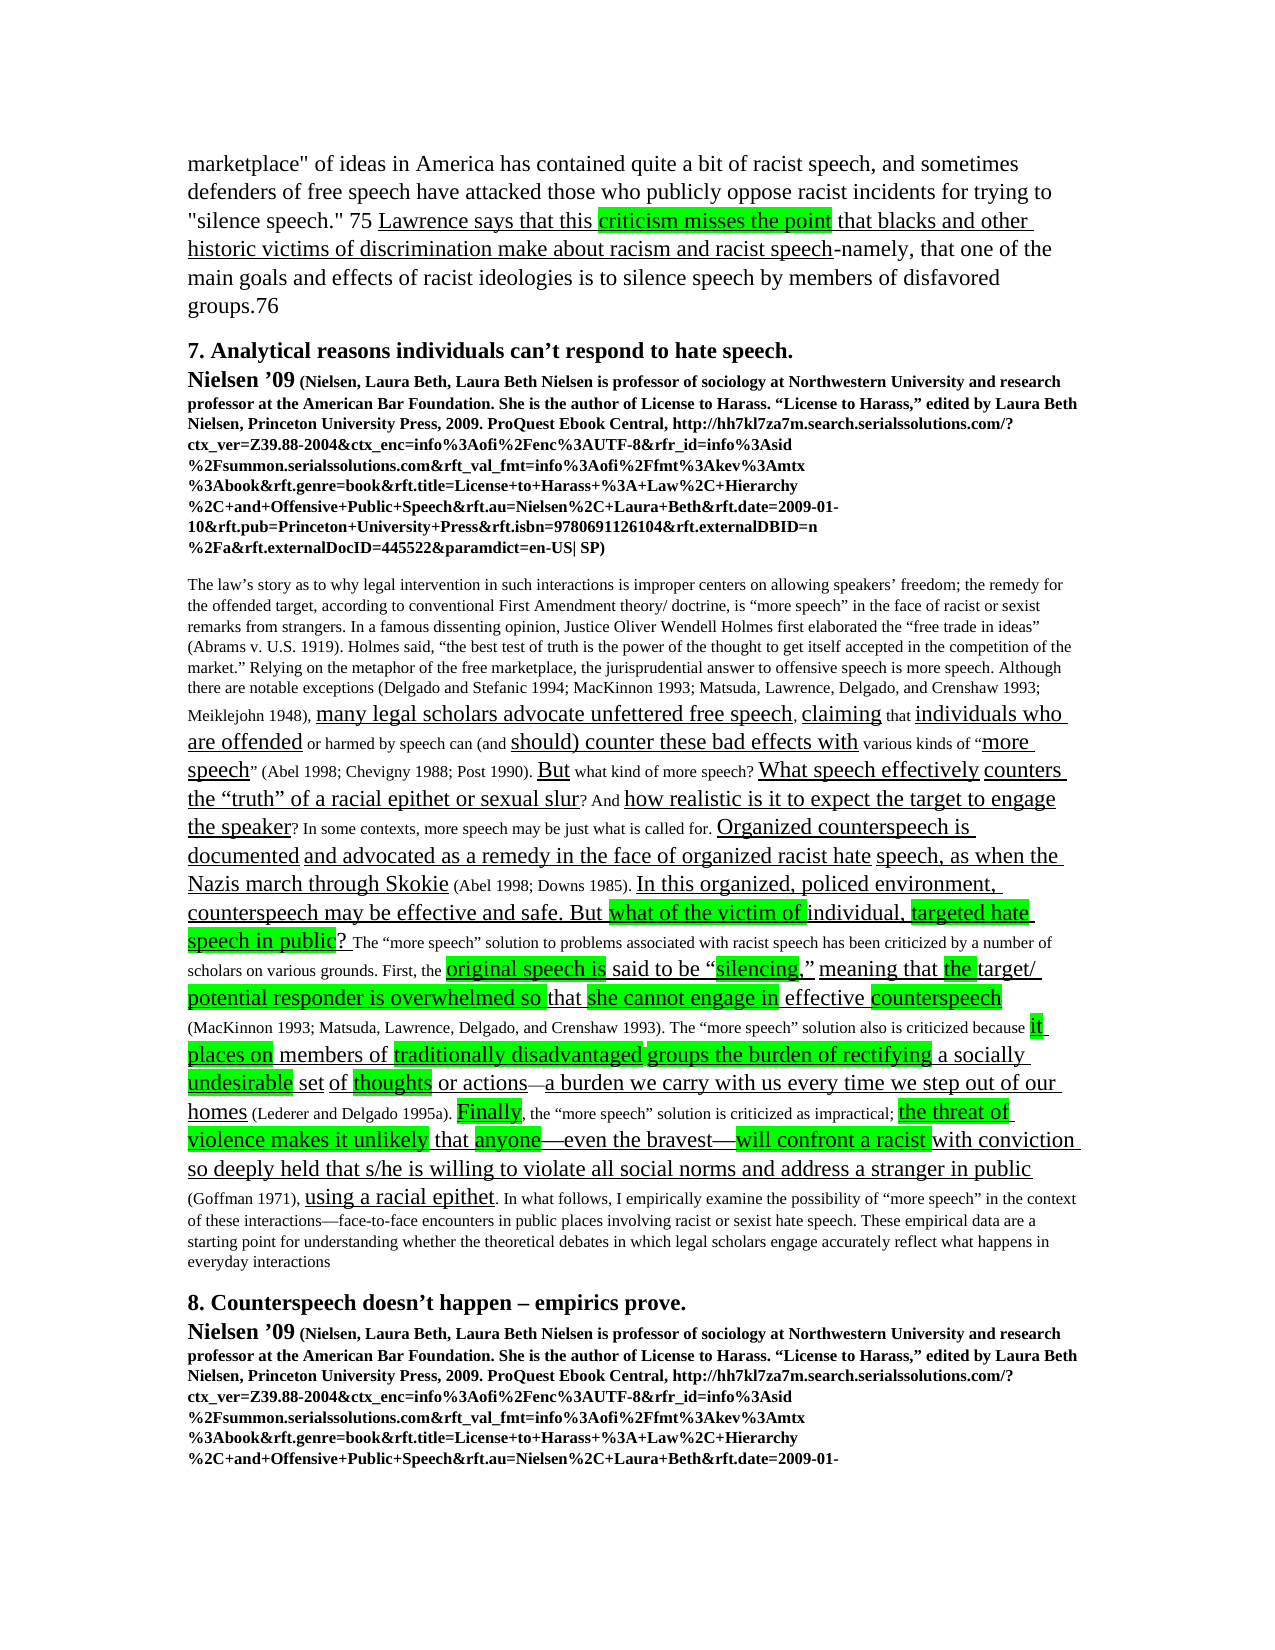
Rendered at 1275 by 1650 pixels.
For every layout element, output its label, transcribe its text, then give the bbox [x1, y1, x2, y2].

text The law’s story as to why legal intervention in such interactions is improper centers on allowing speakers’ freedom; the remedy for the offended target, according to conventional First Amendment theory/ doctrine, is “more speech” in the face of racist or sexist remarks from strangers. In a famous dissenting opinion, Justice Oliver Wendell Holmes first elaborated the “free trade in ideas” (Abrams v. U.S. 1919). Holmes said, “the best test of truth is the power of the thought to get itself accepted in the competition of the market.” Relying on the metaphor of the free marketplace, the jurisprudential answer to offensive speech is more speech. Although there are notable exceptions (Delgado and Stefanic 1994; MacKinnon 1993; Matsuda, Lawrence, Delgado, and Crenshaw 1993; Meiklejohn 1948), many legal scholars advocate unfettered free speech, claiming that individuals who are offended or harmed by speech can (and should) counter these bad effects with various kinds of “more speech” (Abel 1998; Chevigny 1988; Post 1990). But what kind of more speech? What speech effectively counters the “truth” of a racial epithet or sexual slur? And how realistic is it to expect the target to engage the speaker? In some contexts, more speech may be just what is called for. Organized counterspeech is documented and advocated as a remedy in the face of organized racist hate speech, as when the Nazis march through Skokie (Abel 1998; Downs 1985). In this organized, policed environment, counterspeech may be effective and safe. But what of the victim of individual, targeted hate speech in public? The “more speech” solution to problems associated with racist speech has been criticized by a number of scholars on various grounds. First, the original speech is said to be “silencing,” meaning that the target/ potential responder is overwhelmed so that she cannot engage in effective counterspeech (MacKinnon 1993; Matsuda, Lawrence, Delgado, and Crenshaw 1993). The “more speech” solution also is criticized because it places on members of traditionally disadvantaged groups the burden of rectifying a socially undesirable set of thoughts or actions—a burden we carry with us every time we step out of our homes (Lederer and Delgado 1995a). Finally, the “more speech” solution is criticized as impractical; the threat of violence makes it unlikely that anyone—even the bravest—will confront a racist with conviction so deeply held that s/he is willing to violate all social norms and address a stranger in public (Goffman 1971), using a racial epithet. In what follows, I empirically examine the possibility of “more speech” in the context of these interactions—face-to-face encounters in public places involving racist or sexist hate speech. These empirical data are a starting point for understanding whether the theoretical debates in which legal scholars engage accurately reflect what happens in everyday interactions [187, 575, 1087, 1271]
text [187, 150, 1087, 318]
subtitle 7. Analytical reasons individuals can’t respond to hate speech. [187, 337, 1087, 364]
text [187, 1318, 1087, 1468]
subtitle 8. Counterspeech doesn’t happen – empirics prove. [187, 1289, 1087, 1316]
